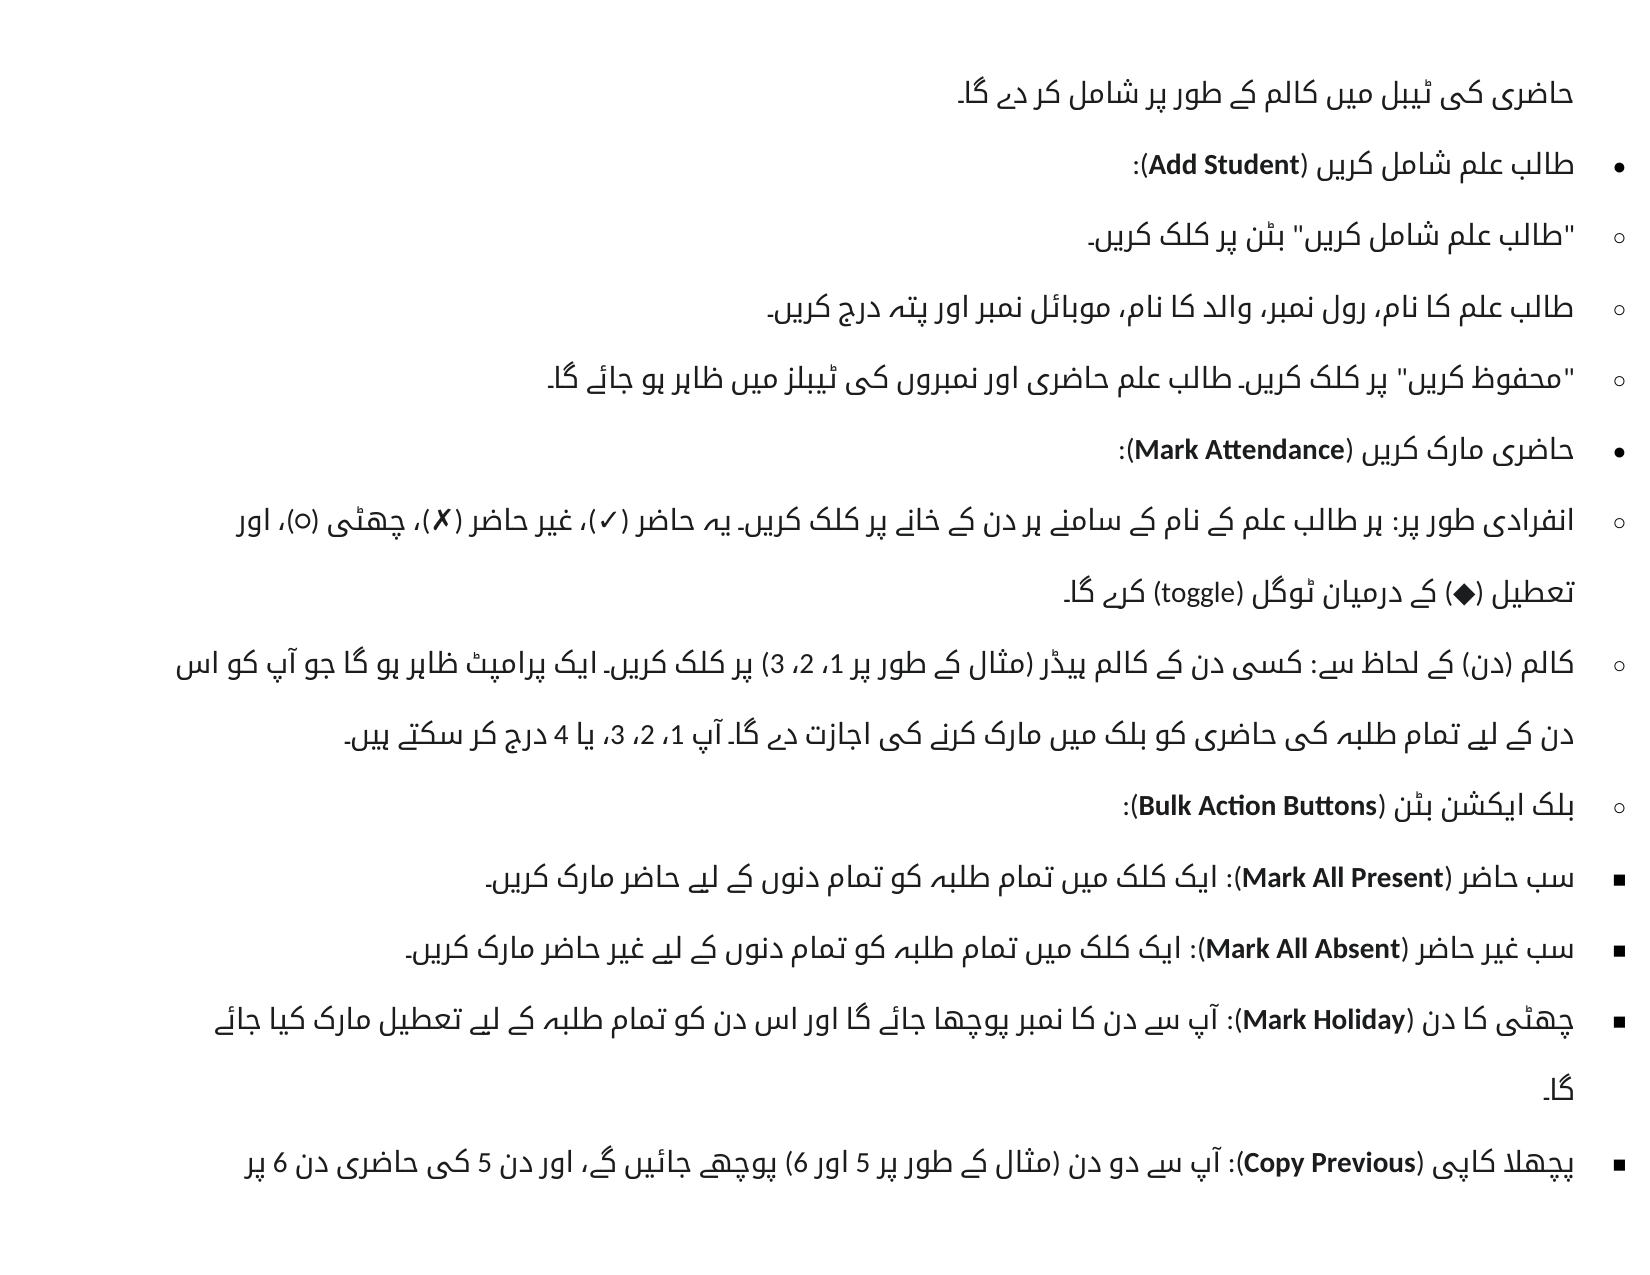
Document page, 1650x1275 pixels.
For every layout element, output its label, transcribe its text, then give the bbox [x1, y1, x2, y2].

list طالب علم شامل کریں (Add Student): [123, 146, 1612, 182]
list سب حاضر (Mark All Present): ایک کلک میں تمام طلبہ کو تمام دنوں کے لیے حاضر مارک کریں۔ [208, 859, 1612, 894]
list حاضری مارک کریں (Mark Attendance): [123, 431, 1612, 467]
list انفرادی طور پر: ہر طالب علم کے نام کے سامنے ہر دن کے خانے پر کلک کریں۔ یہ حاضر (✓)، غیر حاضر (✗)، چھٹی (○)، اور تعطیل (◆) کے درمیان ٹوگل (toggle) کرے گا۔ [166, 502, 1612, 609]
list طالب علم کا نام، رول نمبر، والد کا نام، موبائل نمبر اور پتہ درج کریں۔ [166, 289, 1612, 324]
list "طالب علم شامل کریں" بٹن پر کلک کریں۔ [166, 217, 1612, 253]
list "محفوظ کریں" پر کلک کریں۔ طالب علم حاضری اور نمبروں کی ٹیبلز میں ظاہر ہو جائے گا۔ [166, 360, 1612, 396]
list چھٹی کا دن (Mark Holiday): آپ سے دن کا نمبر پوچھا جائے گا اور اس دن کو تمام طلبہ کے لیے تعطیل مارک کیا جائے گا۔ [208, 1001, 1612, 1108]
list کالم (دن) کے لحاظ سے: کسی دن کے کالم ہیڈر (مثال کے طور پر 1، 2، 3) پر کلک کریں۔ ایک پرامپٹ ظاہر ہو گا جو آپ کو اس دن کے لیے تمام طلبہ کی حاضری کو بلک میں مارک کرنے کی اجازت دے گا۔ آپ 1، 2، 3، یا 4 درج کر سکتے ہیں۔ [166, 645, 1612, 752]
list بلک ایکشن بٹن (Bulk Action Buttons): [166, 787, 1612, 823]
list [123, 75, 1612, 111]
list سب غیر حاضر (Mark All Absent): ایک کلک میں تمام طلبہ کو تمام دنوں کے لیے غیر حاضر مارک کریں۔ [208, 930, 1612, 966]
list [208, 1144, 1612, 1179]
